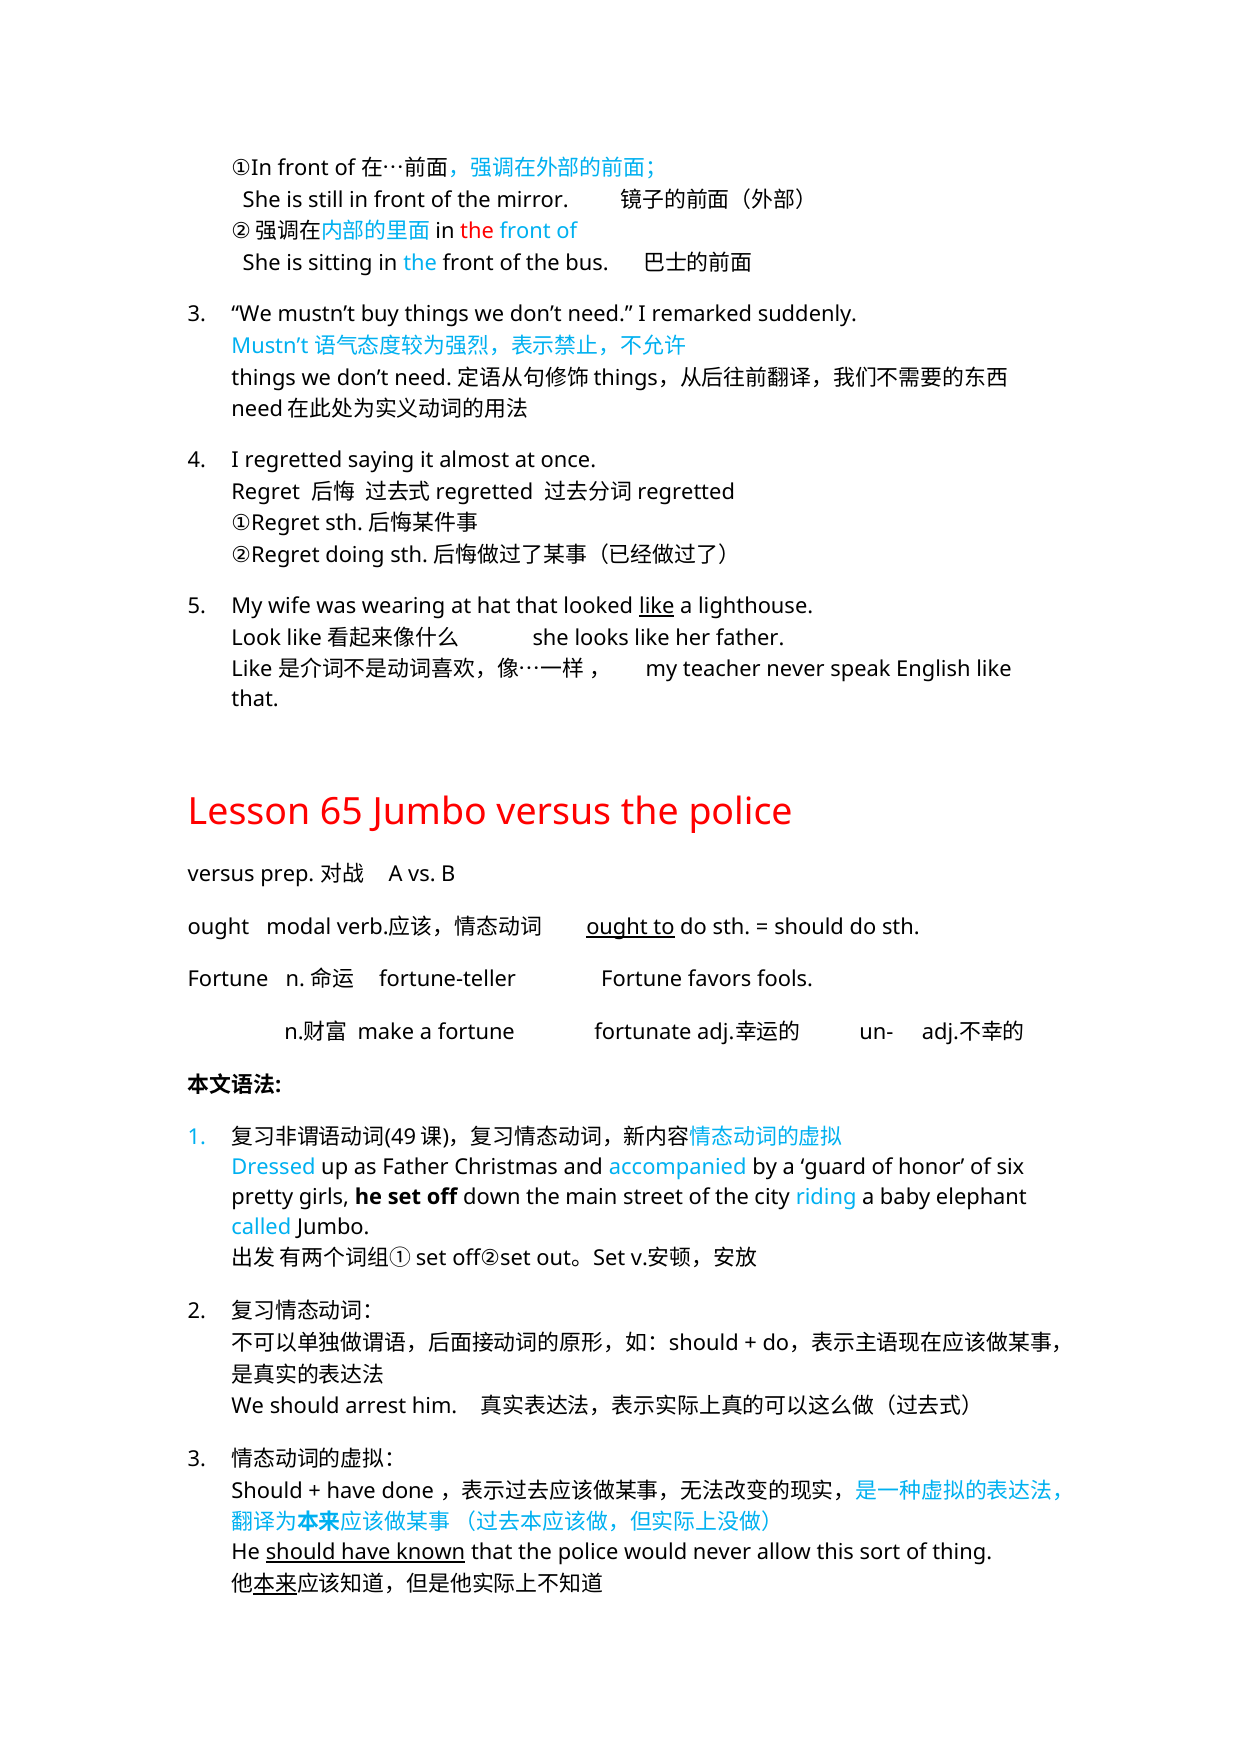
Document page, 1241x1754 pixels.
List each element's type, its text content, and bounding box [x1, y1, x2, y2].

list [187, 1441, 1053, 1597]
text Fortune n. 命运 fortune-teller Fortune favors fools. [187, 961, 1053, 993]
text ought modal verb.应该，情态动词 ought to do sth. = should do sth. [187, 909, 1053, 941]
list My wife was wearing at hat that looked like a lighthouse. Look like 看起来像什么 she looks like her father. Like 是介词不是动词喜欢，像…一样 ， my teacher never speak English like that. [187, 590, 1053, 713]
list 复习非谓语动词(49课)，复习情态动词，新内容情态动词的虚拟 Dressed up as Father Christmas and accompanied by a ‘guard of honor’ of six pretty girls, he set off down the main street of the city riding a baby elephant called Jumbo. 出发 有两个词组①set off②set out。Set v.安顿，安放 [187, 1119, 1053, 1272]
picture [558, 341, 572, 346]
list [187, 150, 1053, 277]
list “We mustn’t buy things we don’t need.” I remarked suddenly. Mustn’t 语气态度较为强烈，表示禁止，不允许 things we don’t need. 定语从句修饰things，从后往前翻译，我们不需要的东西 need在此处为实义动词的用法 [187, 298, 1053, 423]
list I regretted saying it almost at once. Regret 后悔 过去式 regretted 过去分词 regretted ①Regret sth. 后悔某件事 ②Regret doing sth. 后悔做过了某事（已经做过了） [187, 444, 1053, 569]
text n.财富 make a fortune fortunate adj.幸运的 un- adj.不幸的 [187, 1014, 1053, 1046]
text 本文语法: [187, 1067, 1053, 1098]
picture [690, 1126, 695, 1146]
list 复习情态动词： 不可以单独做谓语，后面接动词的原形，如：should + do，表示主语现在应该做某事，是真实的表达法 We should arrest him. 真实表达法，表示实际上真的可以这么做（过去式） [187, 1293, 1053, 1420]
text versus prep. 对战 A vs. B [187, 856, 1053, 888]
text Lesson 65 Jumbo versus the police [187, 784, 1053, 835]
